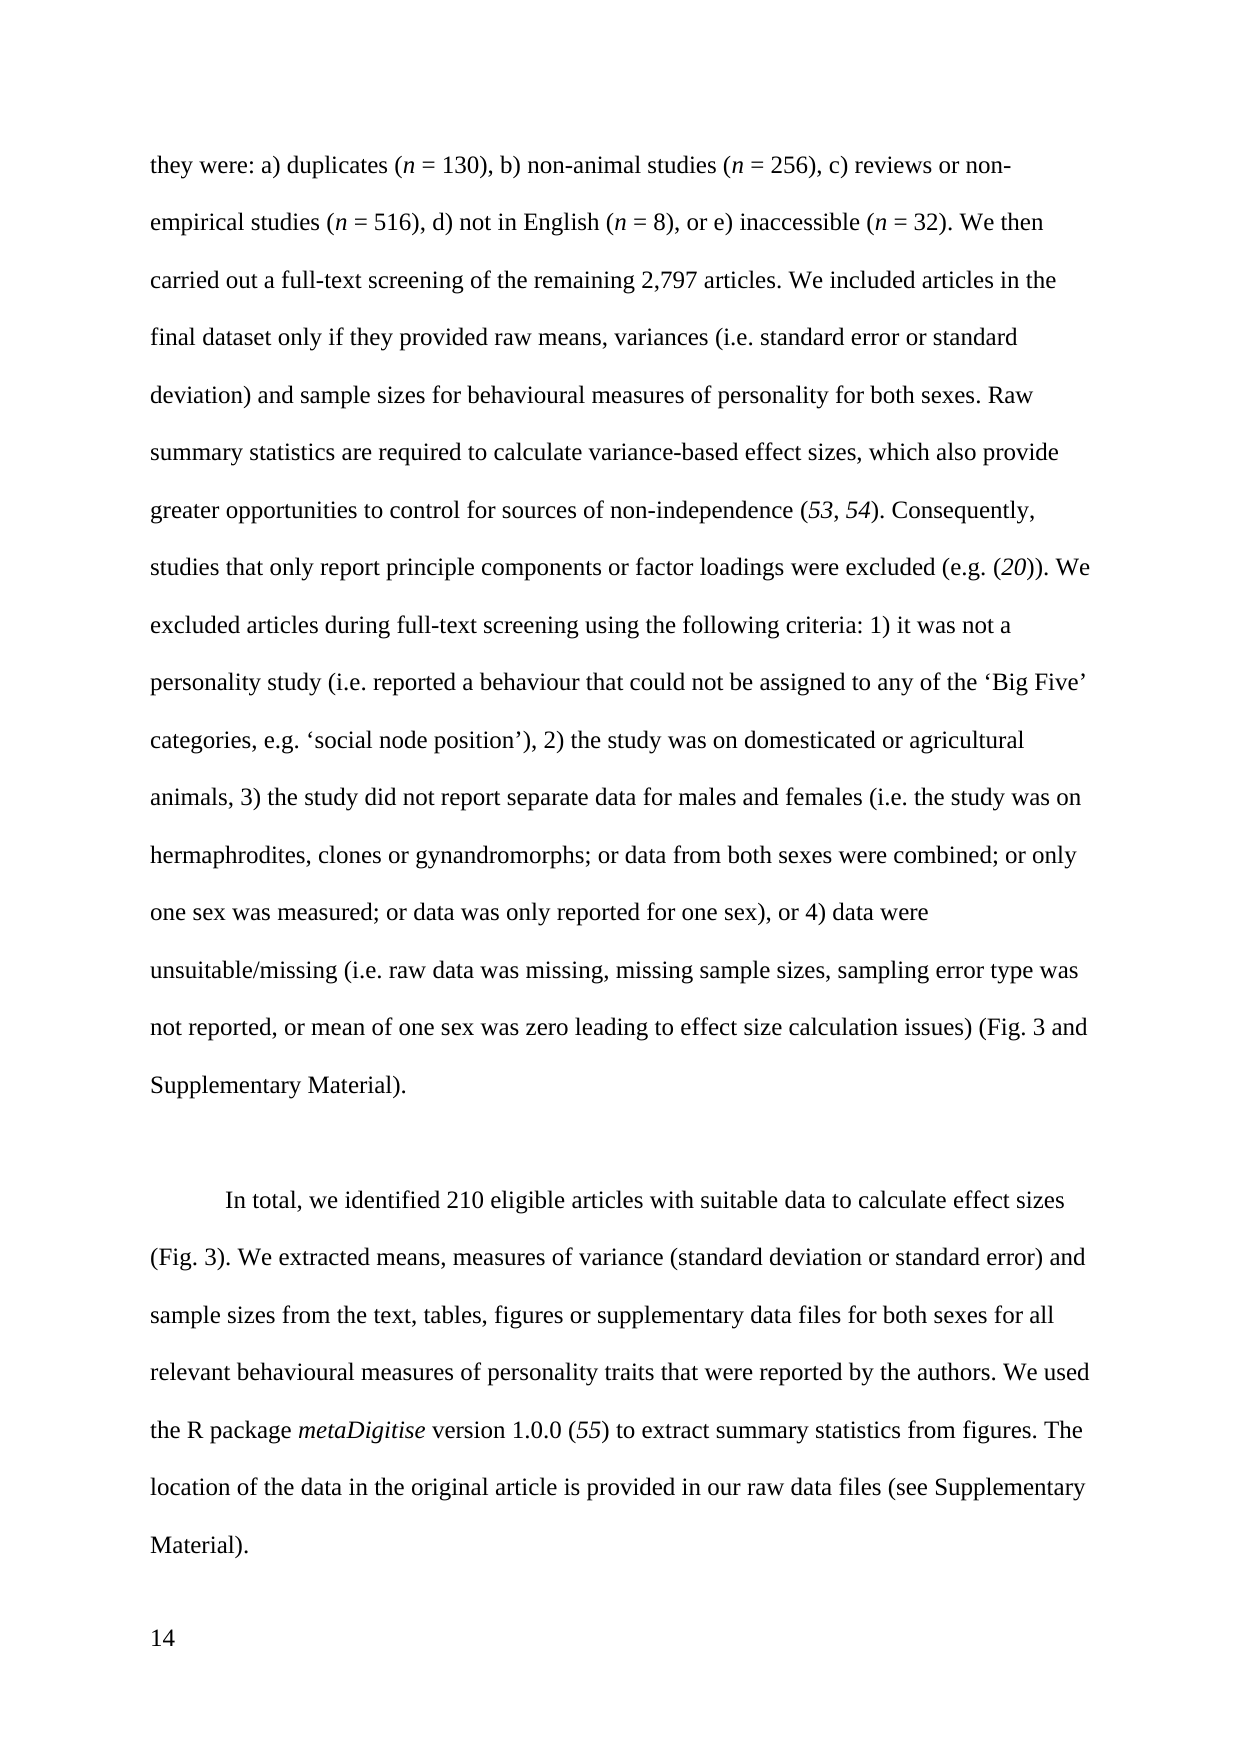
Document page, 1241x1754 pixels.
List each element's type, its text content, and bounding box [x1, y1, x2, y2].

text In total, we identified 210 eligible articles with suitable data to calculate effect sizes (Fig. 3). We extracted means, measures of variance (standard deviation or standard error) and sample sizes from the text, tables, figures or supplementary data files for both sexes for all relevant behavioural measures of personality traits that were reported by the authors. We used the R package metaDigitise version 1.0.0 (55) to extract summary statistics from figures. The location of the data in the original article is provided in our raw data files (see Supplementary Material). [150, 1185, 1090, 1559]
